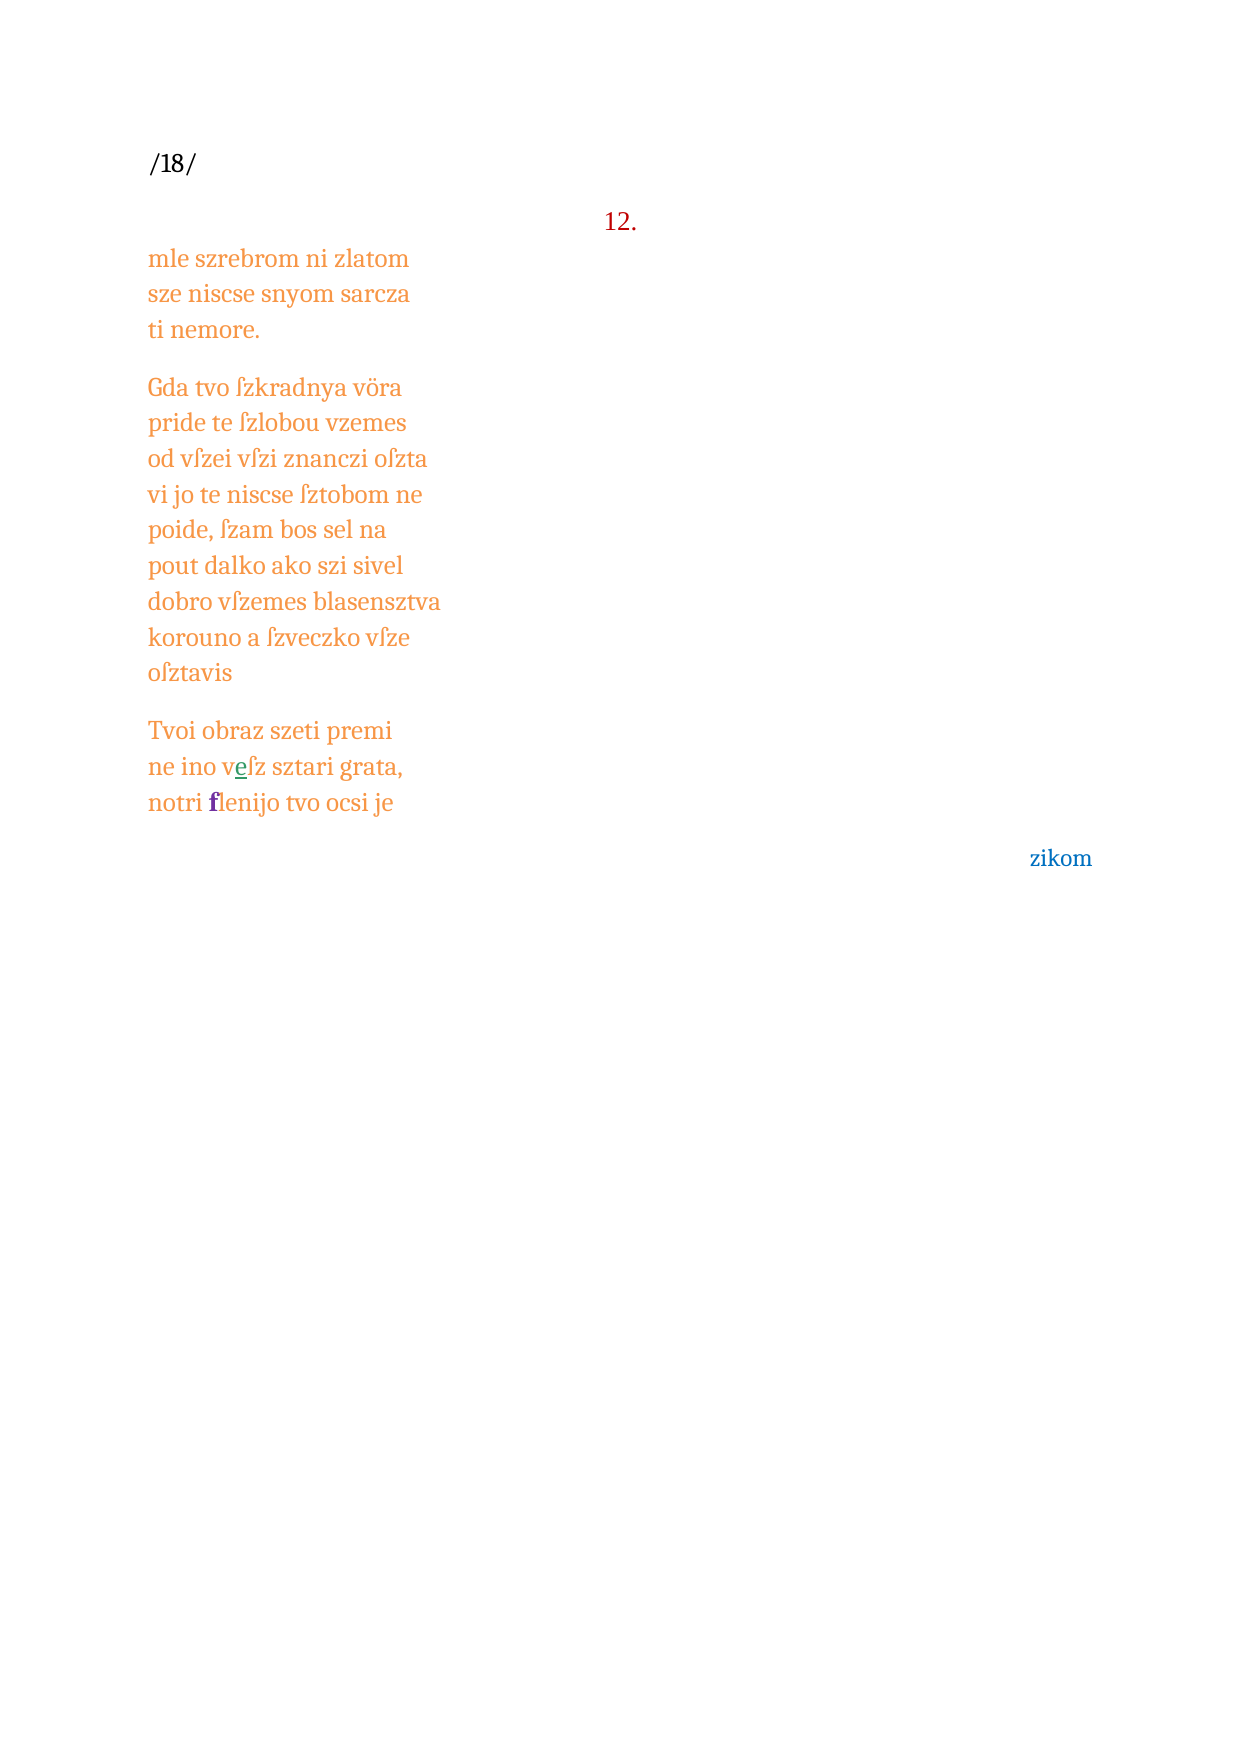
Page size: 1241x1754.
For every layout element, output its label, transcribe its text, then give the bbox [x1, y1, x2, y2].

text Gda tvo ſzkradnya vöra pride te ſzlobou vzemes od vſzei vſzi znanczi oſzta vi jo te niscse ſztobom ne poide, ſzam bos sel na pout dalko ako szi sivel dobro vſzemes blasensztva korouno a ſzveczko vſze oſztavis [148, 372, 1093, 689]
text mle szrebrom ni zlatom sze niscse snyom sarcza ti nemore. [148, 243, 1093, 345]
text /18/ [148, 148, 1093, 179]
text zikom [148, 844, 1093, 873]
text Tvoi obraz szeti premi ne ino veſz sztari grata, notri flenijo tvo ocsi je [148, 715, 1093, 818]
text 12. [148, 205, 1093, 236]
